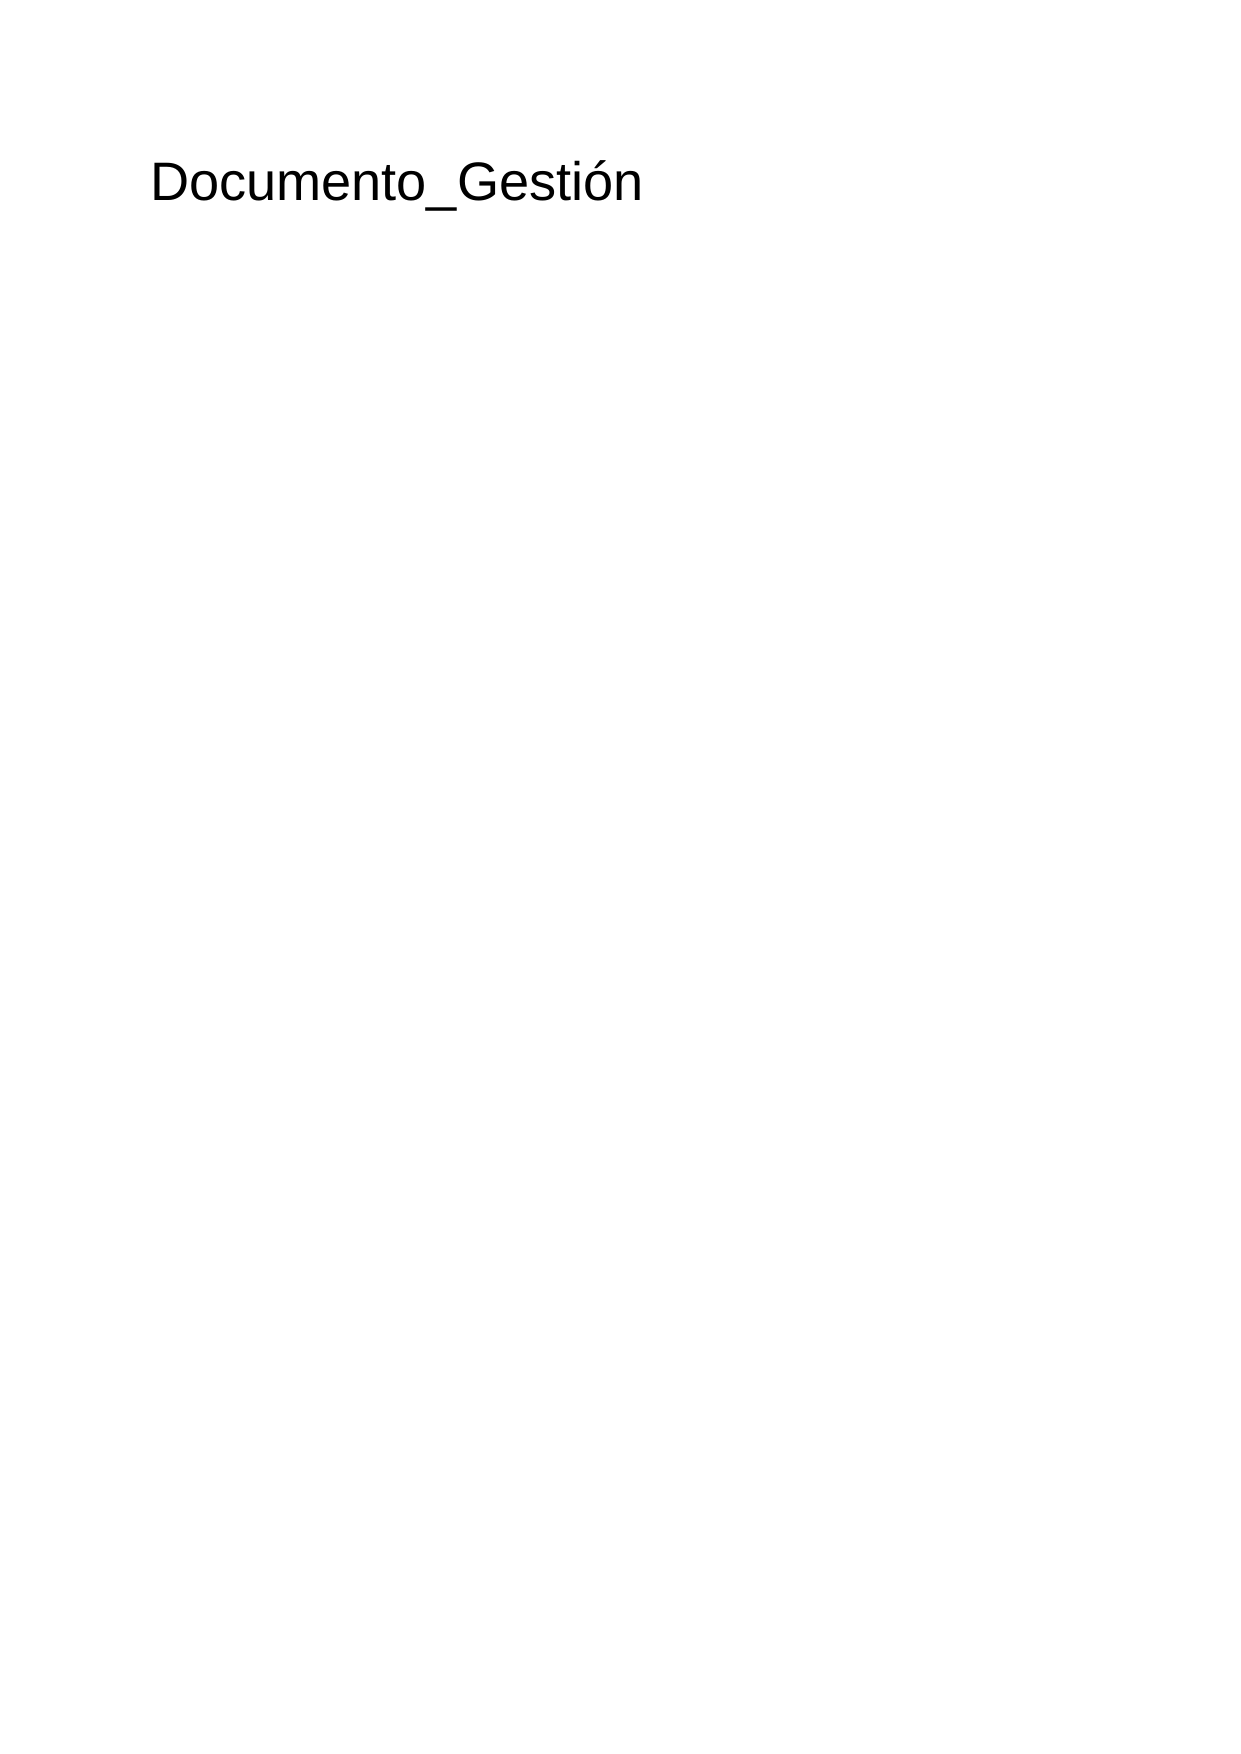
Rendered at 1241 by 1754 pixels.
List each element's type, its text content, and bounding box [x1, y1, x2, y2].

title Documento_Gestión [150, 150, 1090, 212]
